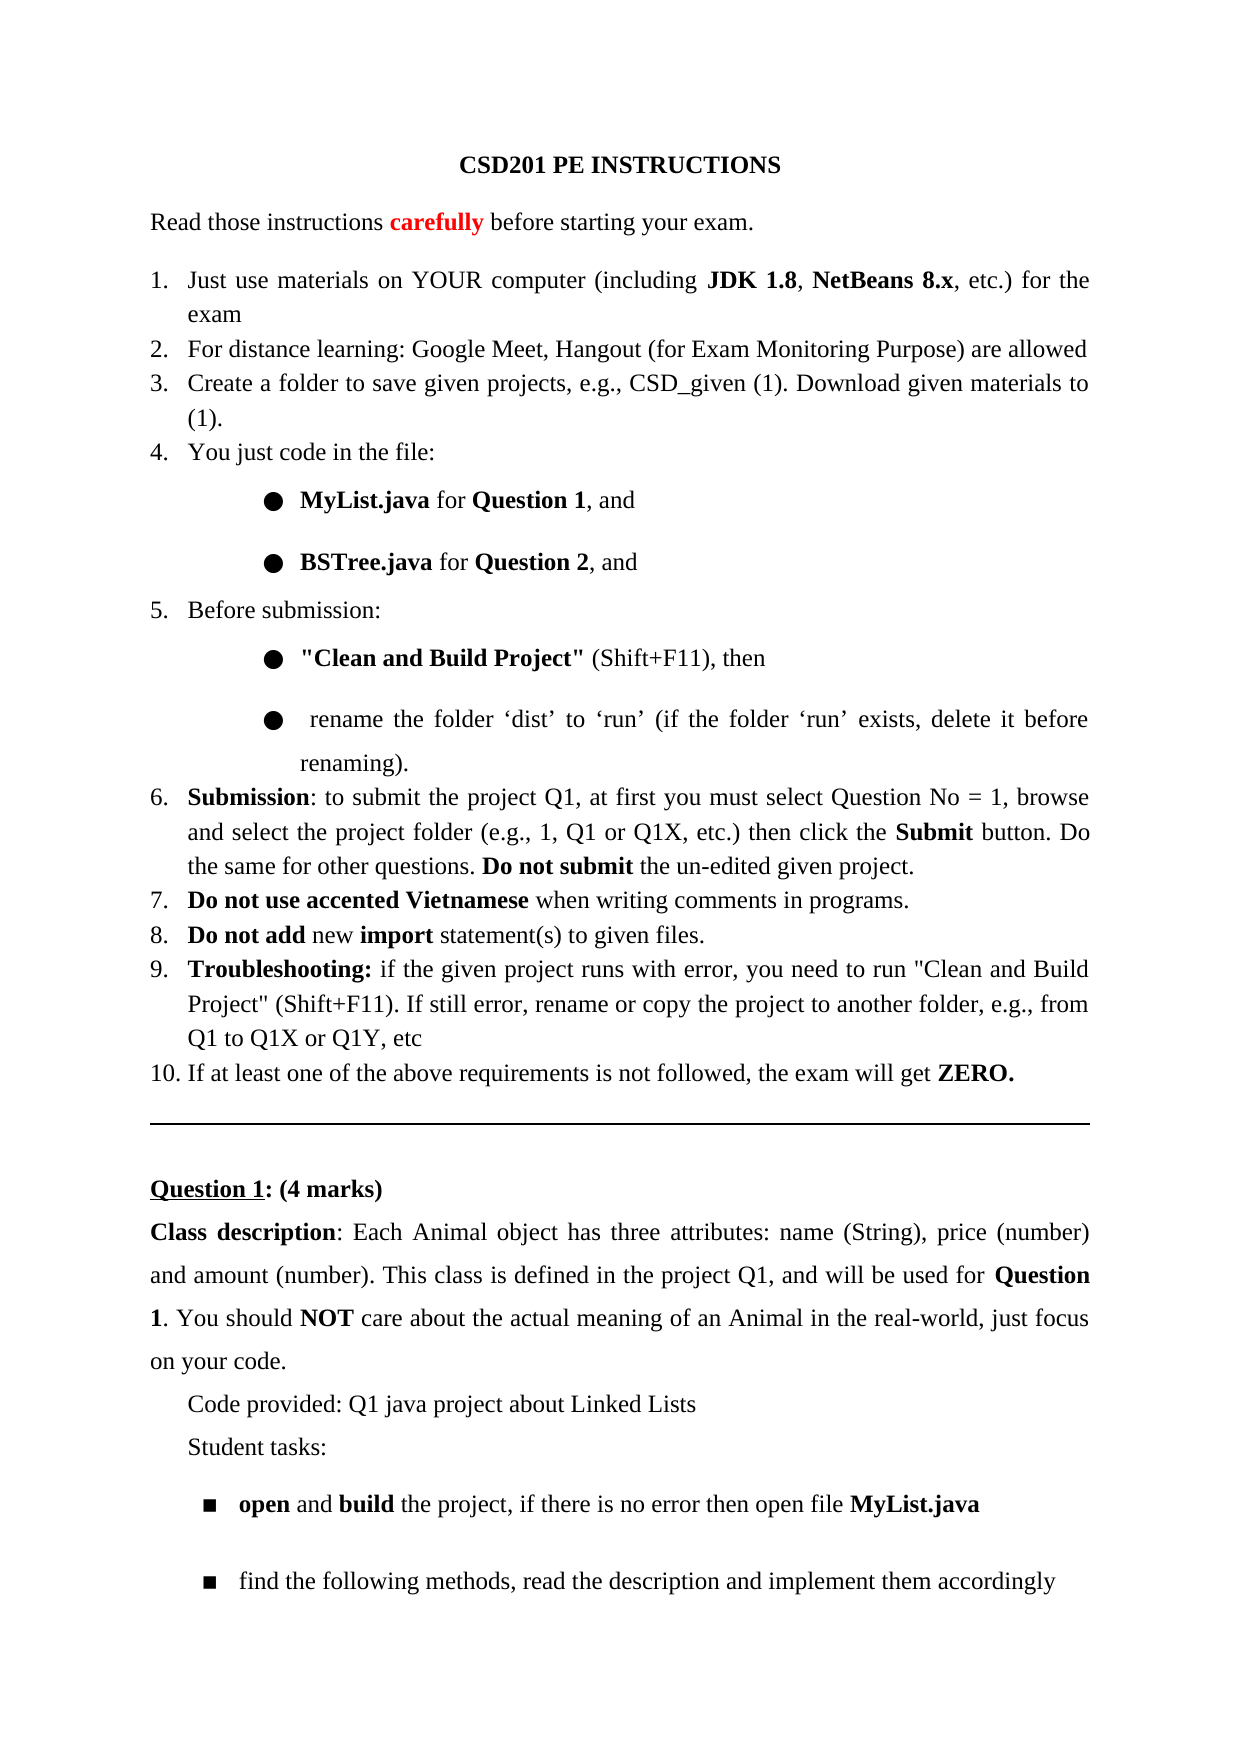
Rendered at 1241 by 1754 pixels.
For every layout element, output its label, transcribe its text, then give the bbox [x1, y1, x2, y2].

list MyList.java for Question 1, and [262, 472, 1090, 523]
text Code provided: Q1 java project about Linked Lists [150, 1389, 1090, 1418]
list For distance learning: Google Meet, Hangout (for Exam Monitoring Purpose) are allowed [150, 334, 1090, 363]
text Class description: Each Animal object has three attributes: name (String), price (number) and amount (number). This class is defined in the project Q1, and will be used for Question 1. You should NOT care about the actual meaning of an Animal in the real-world, just focus on your code. [150, 1217, 1090, 1375]
list Create a folder to save given projects, e.g., CSD_given (1). Download given materials to (1). [150, 368, 1090, 432]
text Question 1: (4 marks) [150, 1174, 1090, 1202]
list If at least one of the above requirements is not followed, the exam will get ZERO. [150, 1058, 1090, 1087]
list BSTree.java for Question 2, and [262, 533, 1090, 584]
list find the following methods, read the description and implement them accordingly [201, 1552, 1090, 1604]
list Do not use accented Vietnamese when writing comments in programs. [150, 886, 1090, 914]
list open and build the project, if there is no error then open file MyList.java [201, 1476, 1090, 1527]
list Do not add new import statement(s) to given files. [150, 920, 1090, 949]
list Submission: to submit the project Q1, at first you must select Question No = 1, browse and select the project folder (e.g., 1, Q1 or Q1X, etc.) then click the Submit button. Do the same for other questions. Do not submit the un-edited given project. [150, 782, 1090, 880]
list "Clean and Build Project" (Shift+F11), then [262, 629, 1090, 681]
text Student tasks: [150, 1432, 1090, 1461]
list rename the folder ‘dist’ to ‘run’ (if the folder ‘run’ exists, delete it before renaming). [262, 691, 1090, 776]
list Before submission: [150, 595, 1090, 623]
list Just use materials on YOUR computer (including JDK 1.8, NetBeans 8.x, etc.) for the exam [150, 265, 1090, 328]
list Troubleshooting: if the given project runs with error, you need to run "Clean and Build Project" (Shift+F11). If still error, rename or copy the project to another folder, e.g., from Q1 to Q1X or Q1Y, etc [150, 954, 1090, 1052]
text Read those instructions carefully before starting your exam. [150, 207, 1090, 236]
text CSD201 PE INSTRUCTIONS [150, 150, 1090, 179]
list You just code in the file: [150, 437, 1090, 466]
